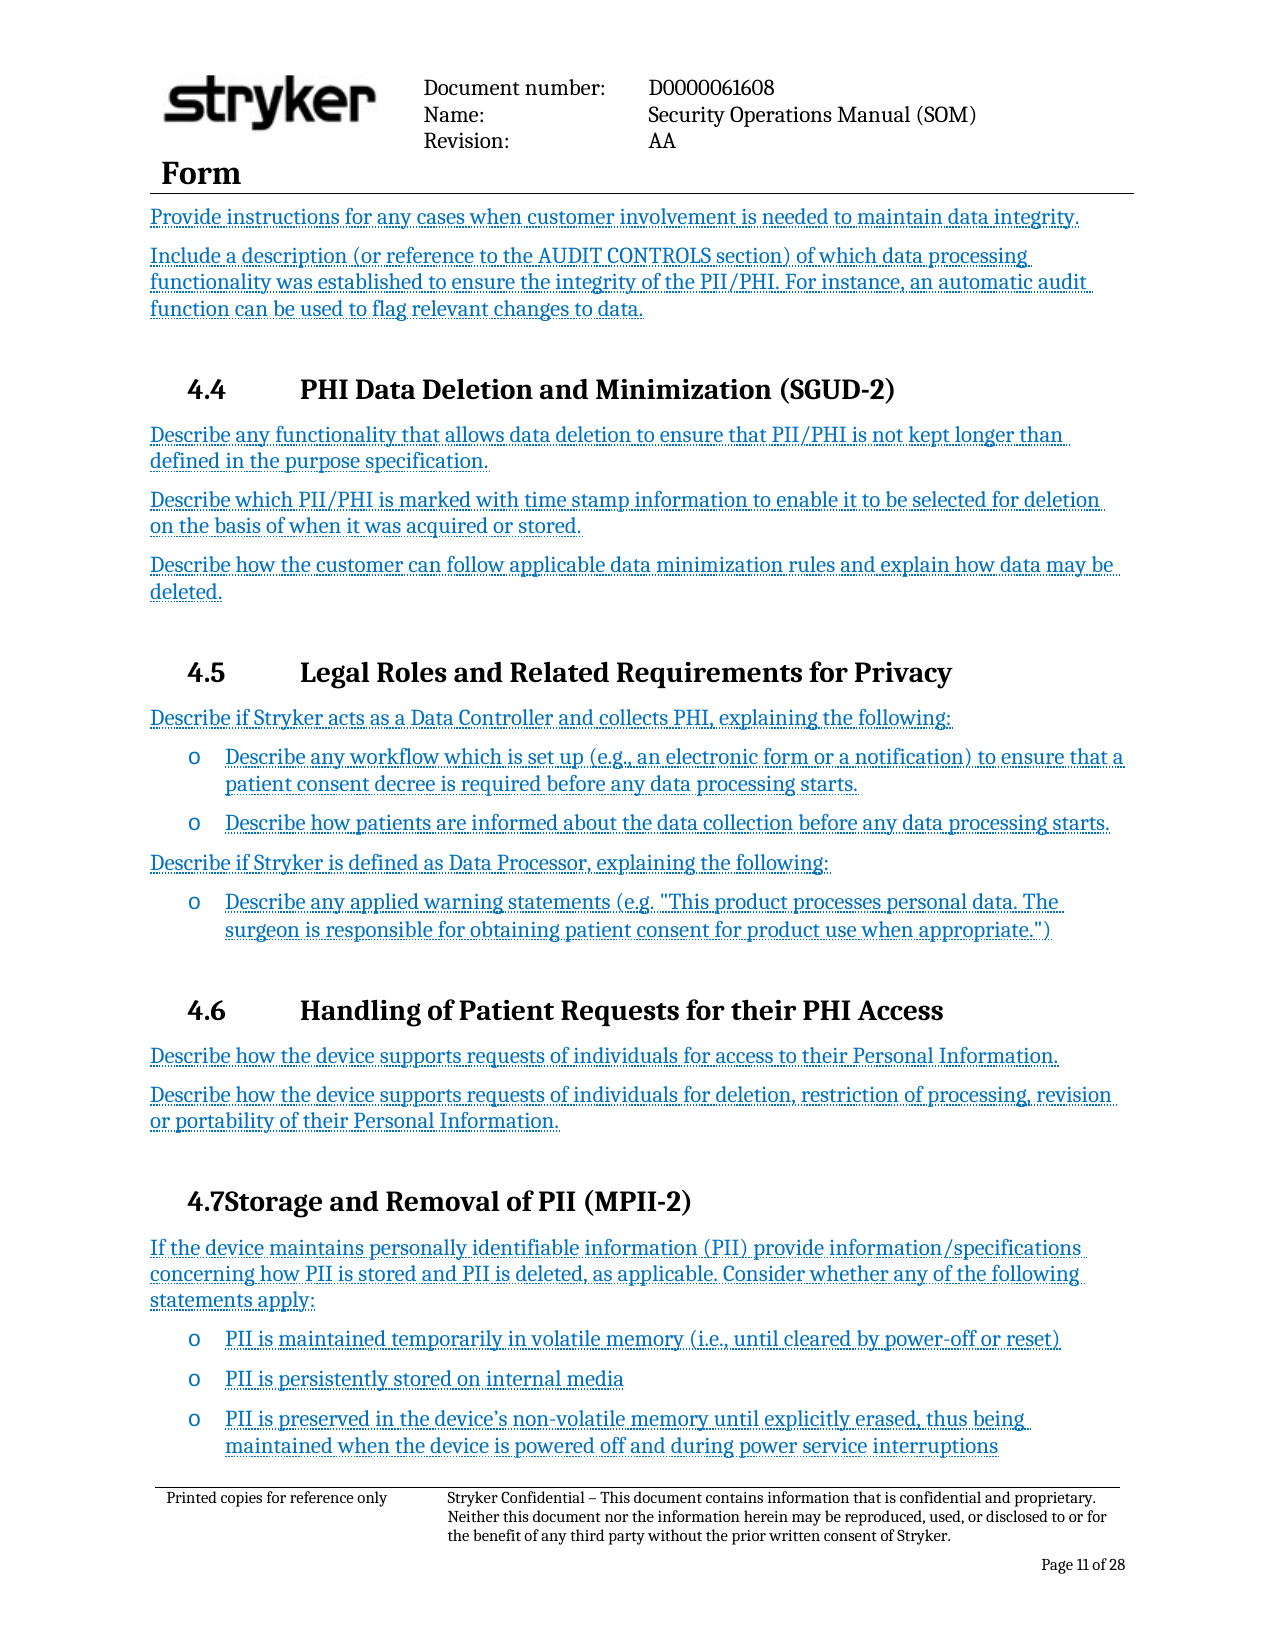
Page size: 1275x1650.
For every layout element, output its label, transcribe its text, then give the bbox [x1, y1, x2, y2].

subtitle Handling of Patient Requests for their PHI Access [187, 994, 1125, 1028]
list PII is preserved in the device’s non-volatile memory until explicitly erased, thus being maintained when the device is powered off and during power service interruptions [187, 1406, 1125, 1460]
list PII is maintained temporarily in volatile memory (i.e., until cleared by power-off or reset) [187, 1326, 1125, 1353]
text Describe how the device supports requests of individuals for deletion, restriction of processing, revision or portability of their Personal Information. [150, 1082, 1125, 1134]
subtitle Legal Roles and Related Requirements for Privacy [187, 656, 1125, 690]
subtitle Storage and Removal of PII (MPII-2) [187, 1186, 1125, 1219]
text Provide instructions for any cases when customer involvement is needed to maintain data integrity. [150, 204, 1125, 230]
text Describe if Stryker acts as a Data Controller and collects PHI, explaining the following: [150, 705, 1125, 731]
list Describe any applied warning statements (e.g. "This product processes personal data. The surgeon is responsible for obtaining patient consent for product use when appropriate.") [187, 889, 1125, 943]
text Describe any functionality that allows data deletion to ensure that PII/PHI is not kept longer than defined in the purpose specification. [150, 422, 1125, 474]
text Describe how the customer can follow applicable data minimization rules and explain how data may be deleted. [150, 552, 1125, 605]
list Describe any workflow which is set up (e.g., an electronic form or a notification) to ensure that a patient consent decree is required before any data processing starts. [187, 744, 1125, 797]
text Describe if Stryker is defined as Data Processor, explaining the following: [150, 850, 1125, 876]
picture [161, 75, 381, 135]
list Describe how patients are informed about the data collection before any data processing starts. [187, 810, 1125, 837]
text Describe how the device supports requests of individuals for access to their Personal Information. [150, 1043, 1125, 1069]
text Describe which PII/PHI is marked with time stamp information to enable it to be selected for deletion on the basis of when it was acquired or stored. [150, 487, 1125, 539]
text If the device maintains personally identifiable information (PII) provide information/specifications concerning how PII is stored and PII is deleted, as applicable. Consider whether any of the following statements apply: [150, 1234, 1125, 1313]
text Include a description (or reference to the AUDIT CONTROLS section) of which data processing functionality was established to ensure the integrity of the PII/PHI. For instance, an automatic audit function can be used to flag relevant changes to data. [150, 243, 1125, 322]
list PII is persistently stored on internal media [187, 1366, 1125, 1393]
subtitle PHI Data Deletion and Minimization (SGUD-2) [187, 373, 1125, 407]
